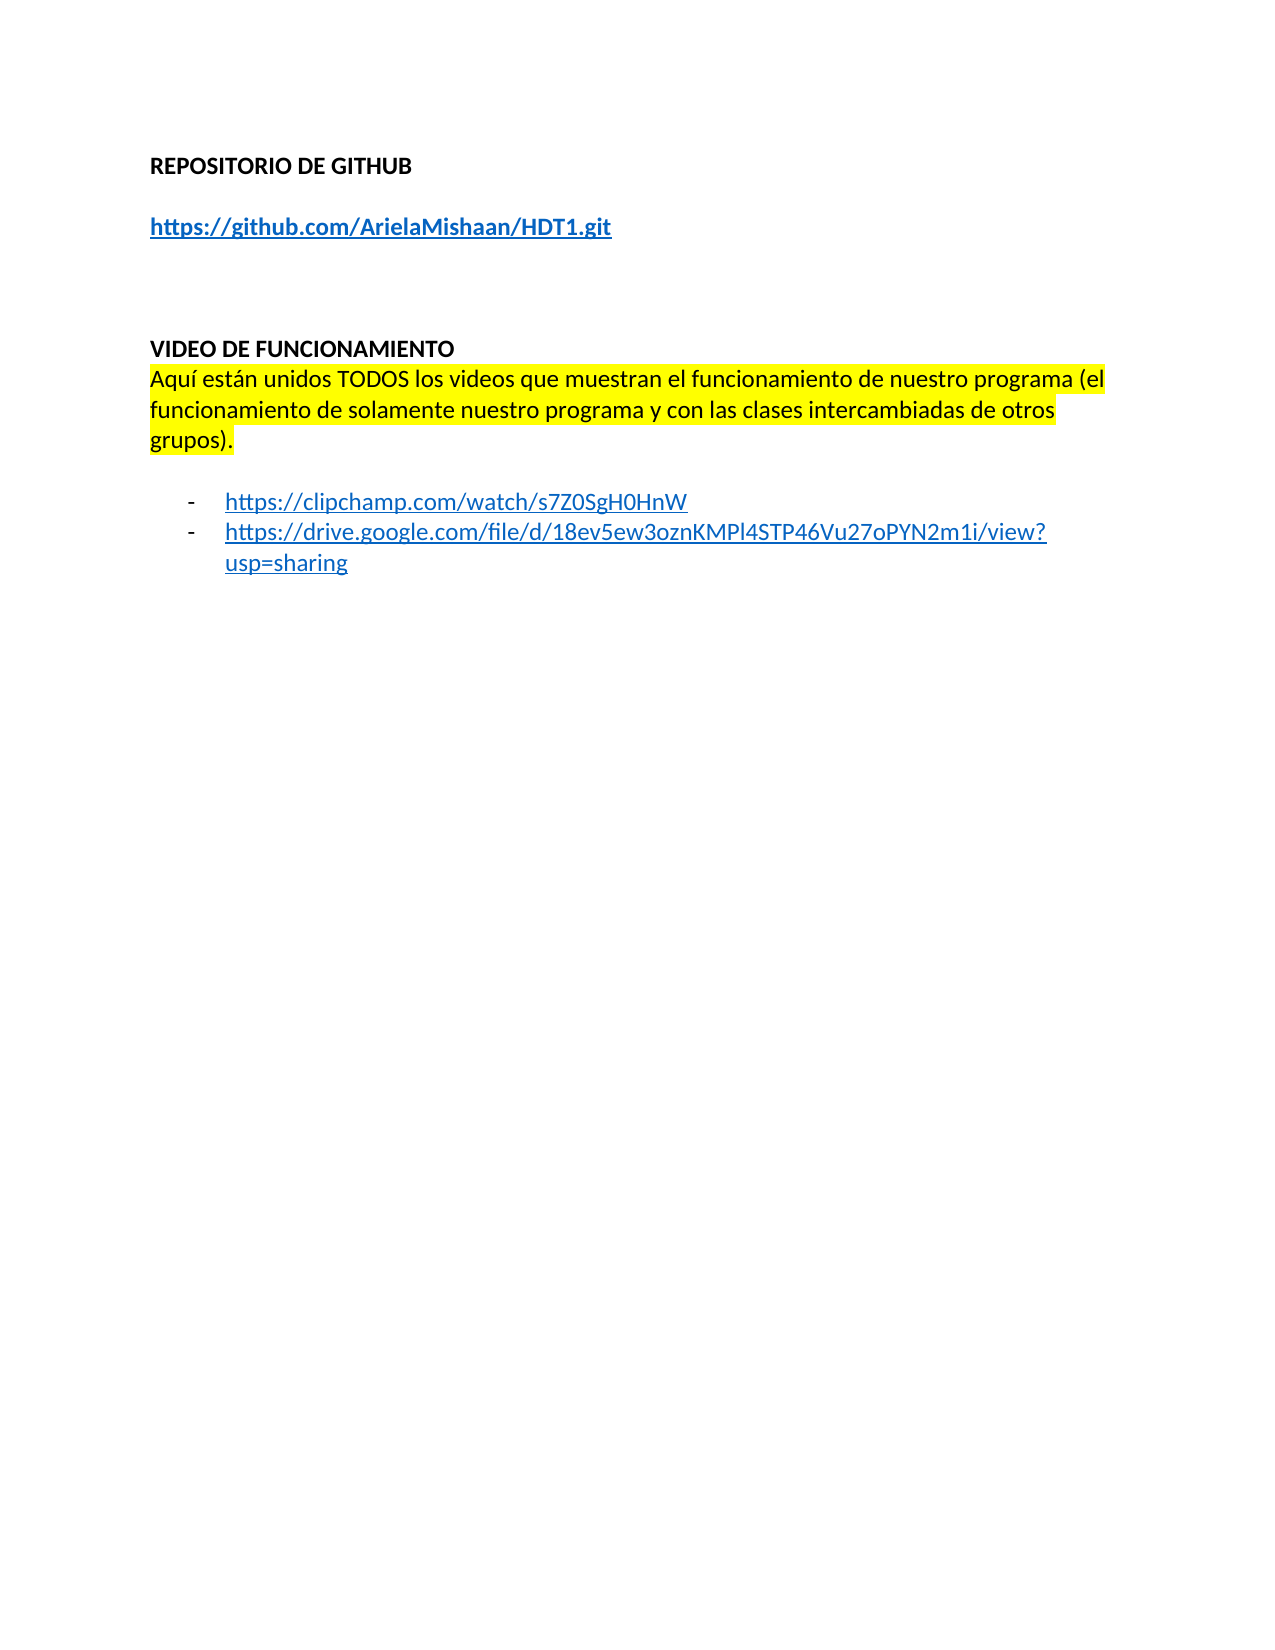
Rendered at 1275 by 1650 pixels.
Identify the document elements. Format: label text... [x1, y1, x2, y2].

list https://drive.google.com/file/d/18ev5ew3oznKMPl4STP46Vu27oPYN2m1i/view?usp=sharing [187, 516, 1125, 577]
text https://github.com/ArielaMishaan/HDT1.git [150, 211, 1125, 242]
list https://clipchamp.com/watch/s7Z0SgH0HnW [187, 486, 1125, 516]
text REPOSITORIO DE GITHUB [150, 150, 1125, 181]
text Aquí están unidos TODOS los videos que muestran el funcionamiento de nuestro programa (el funcionamiento de solamente nuestro programa y con las clases intercambiadas de otros grupos). [234, 364, 1125, 455]
text VIDEO DE FUNCIONAMIENTO [150, 333, 1125, 364]
